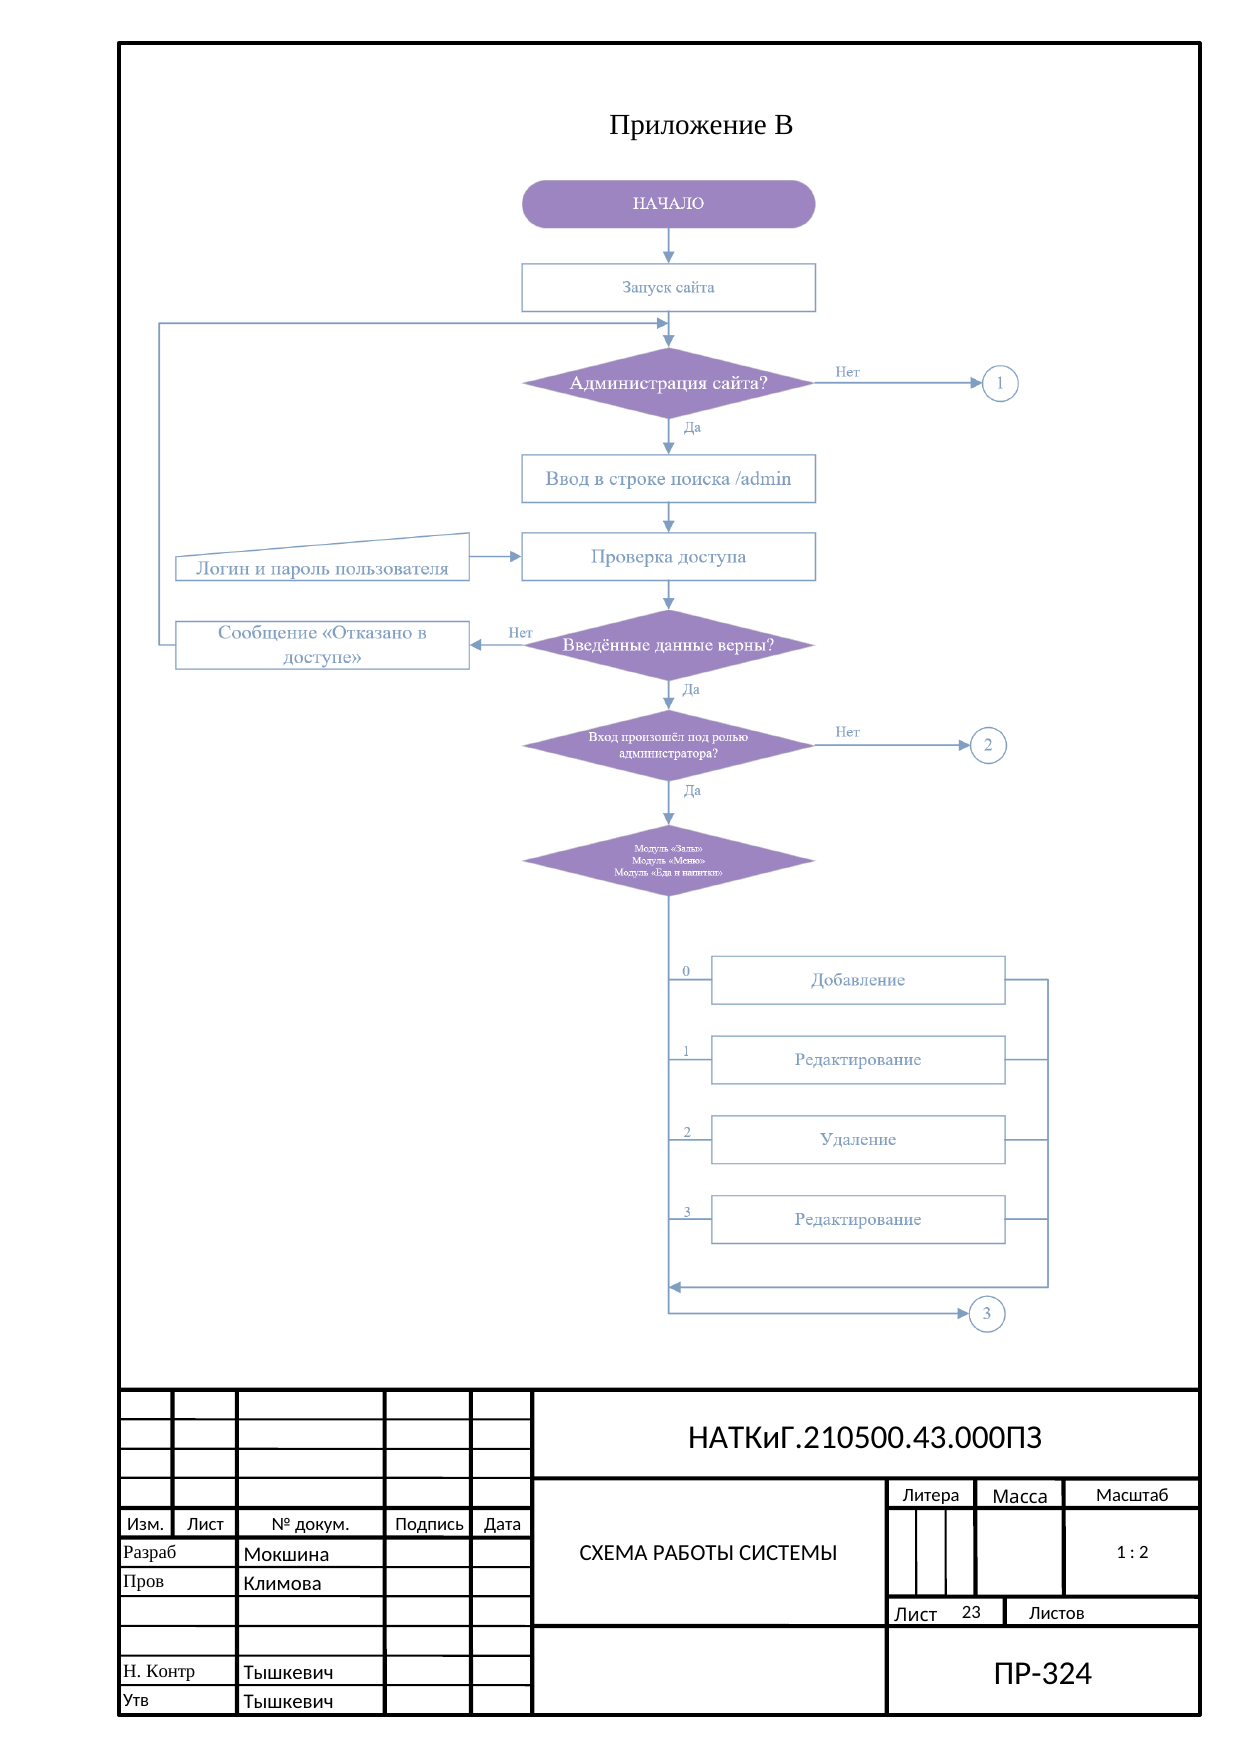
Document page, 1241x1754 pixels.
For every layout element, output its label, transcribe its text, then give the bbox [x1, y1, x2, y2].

text Приложение В [177, 107, 1152, 141]
picture [137, 174, 1073, 1371]
